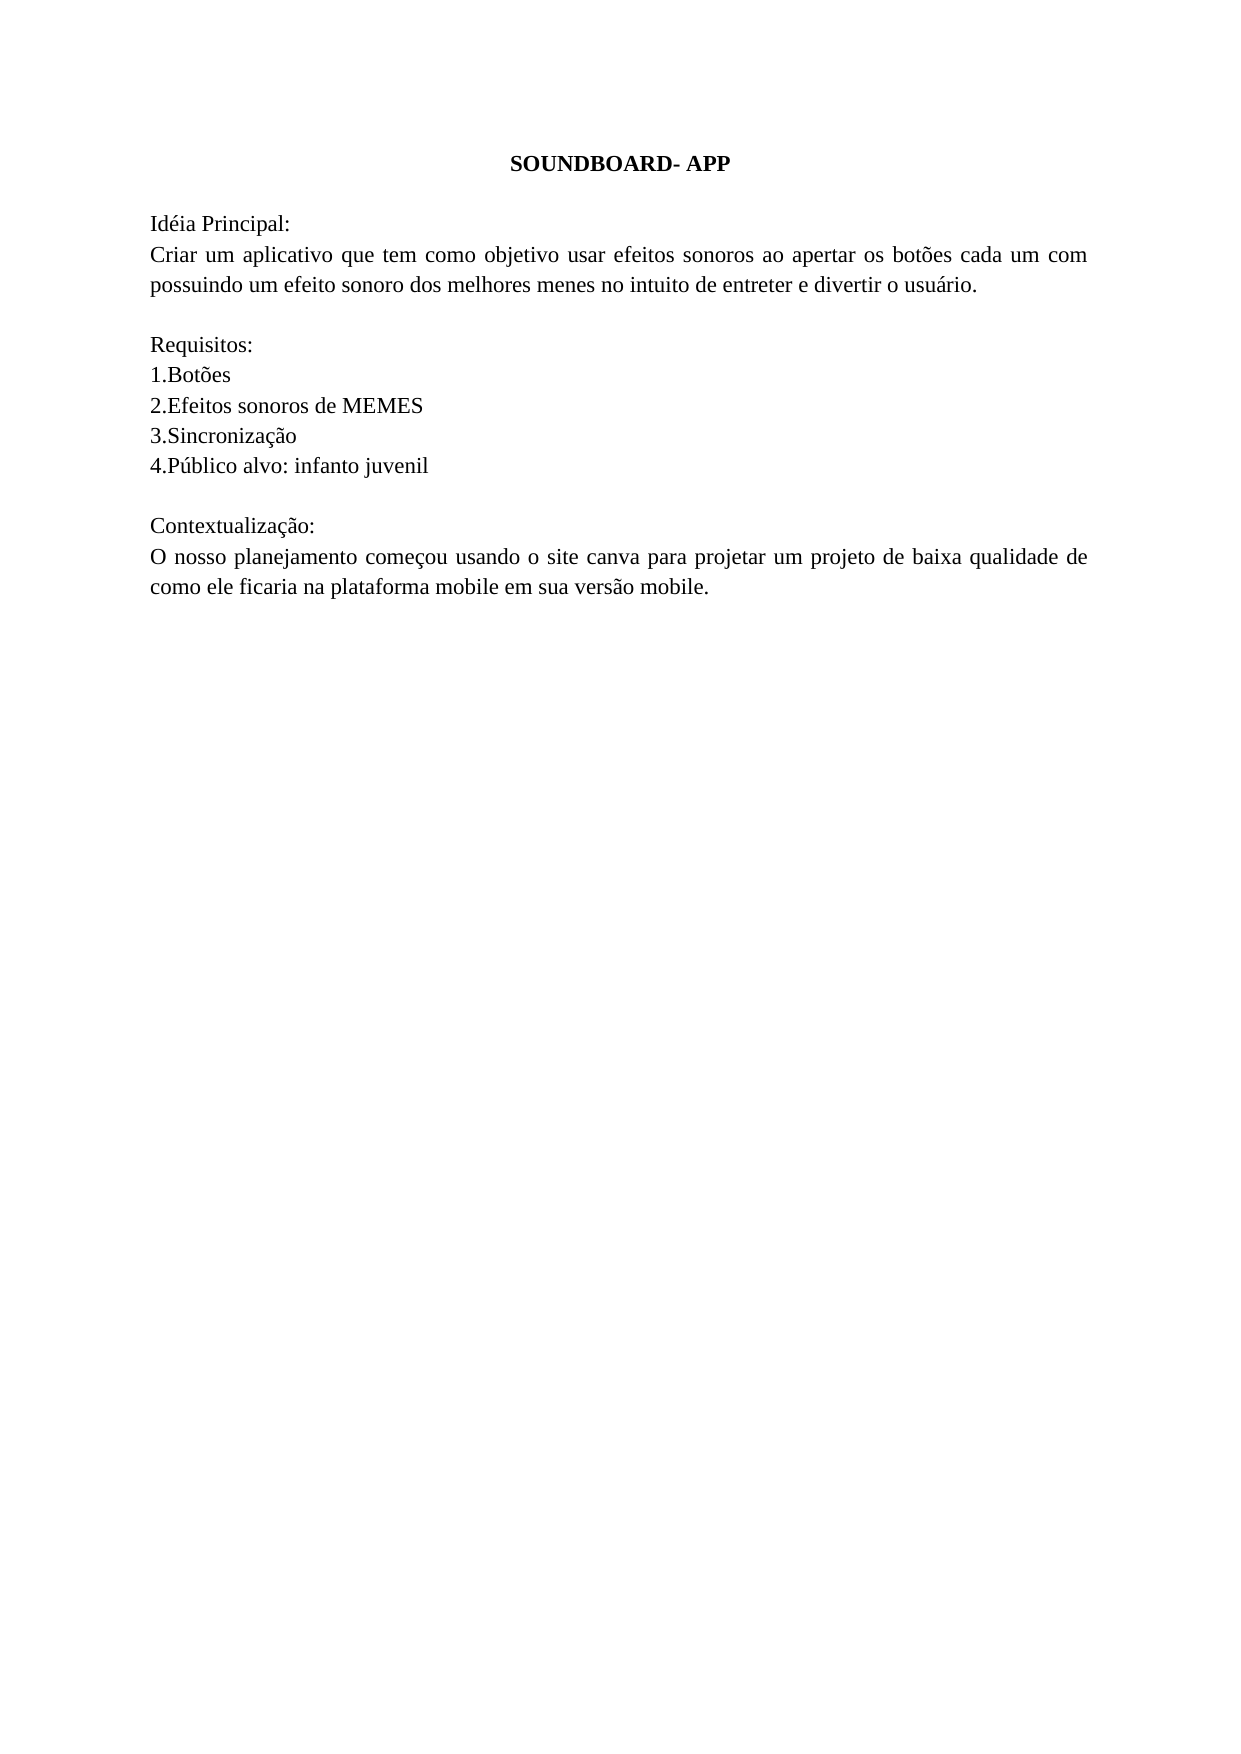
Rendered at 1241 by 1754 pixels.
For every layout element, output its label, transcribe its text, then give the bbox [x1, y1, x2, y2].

text Requisitos: [150, 331, 1090, 358]
text 2.Efeitos sonoros de MEMES [150, 392, 1090, 418]
text Contextualização: [150, 512, 1090, 539]
text SOUNDBOARD- APP [150, 150, 1090, 176]
text 1.Botões [150, 361, 1090, 388]
text Criar um aplicativo que tem como objetivo usar efeitos sonoros ao apertar os botões cada um com possuindo um efeito sonoro dos melhores menes no intuito de entreter e divertir o usuário. [150, 241, 1090, 297]
text 3.Sincronização [150, 422, 1090, 448]
text O nosso planejamento começou usando o site canva para projetar um projeto de baixa qualidade de como ele ficaria na plataforma mobile em sua versão mobile. [150, 543, 1090, 599]
text Idéia Principal: [150, 210, 1090, 237]
text 4.Público alvo: infanto juvenil [150, 452, 1090, 478]
